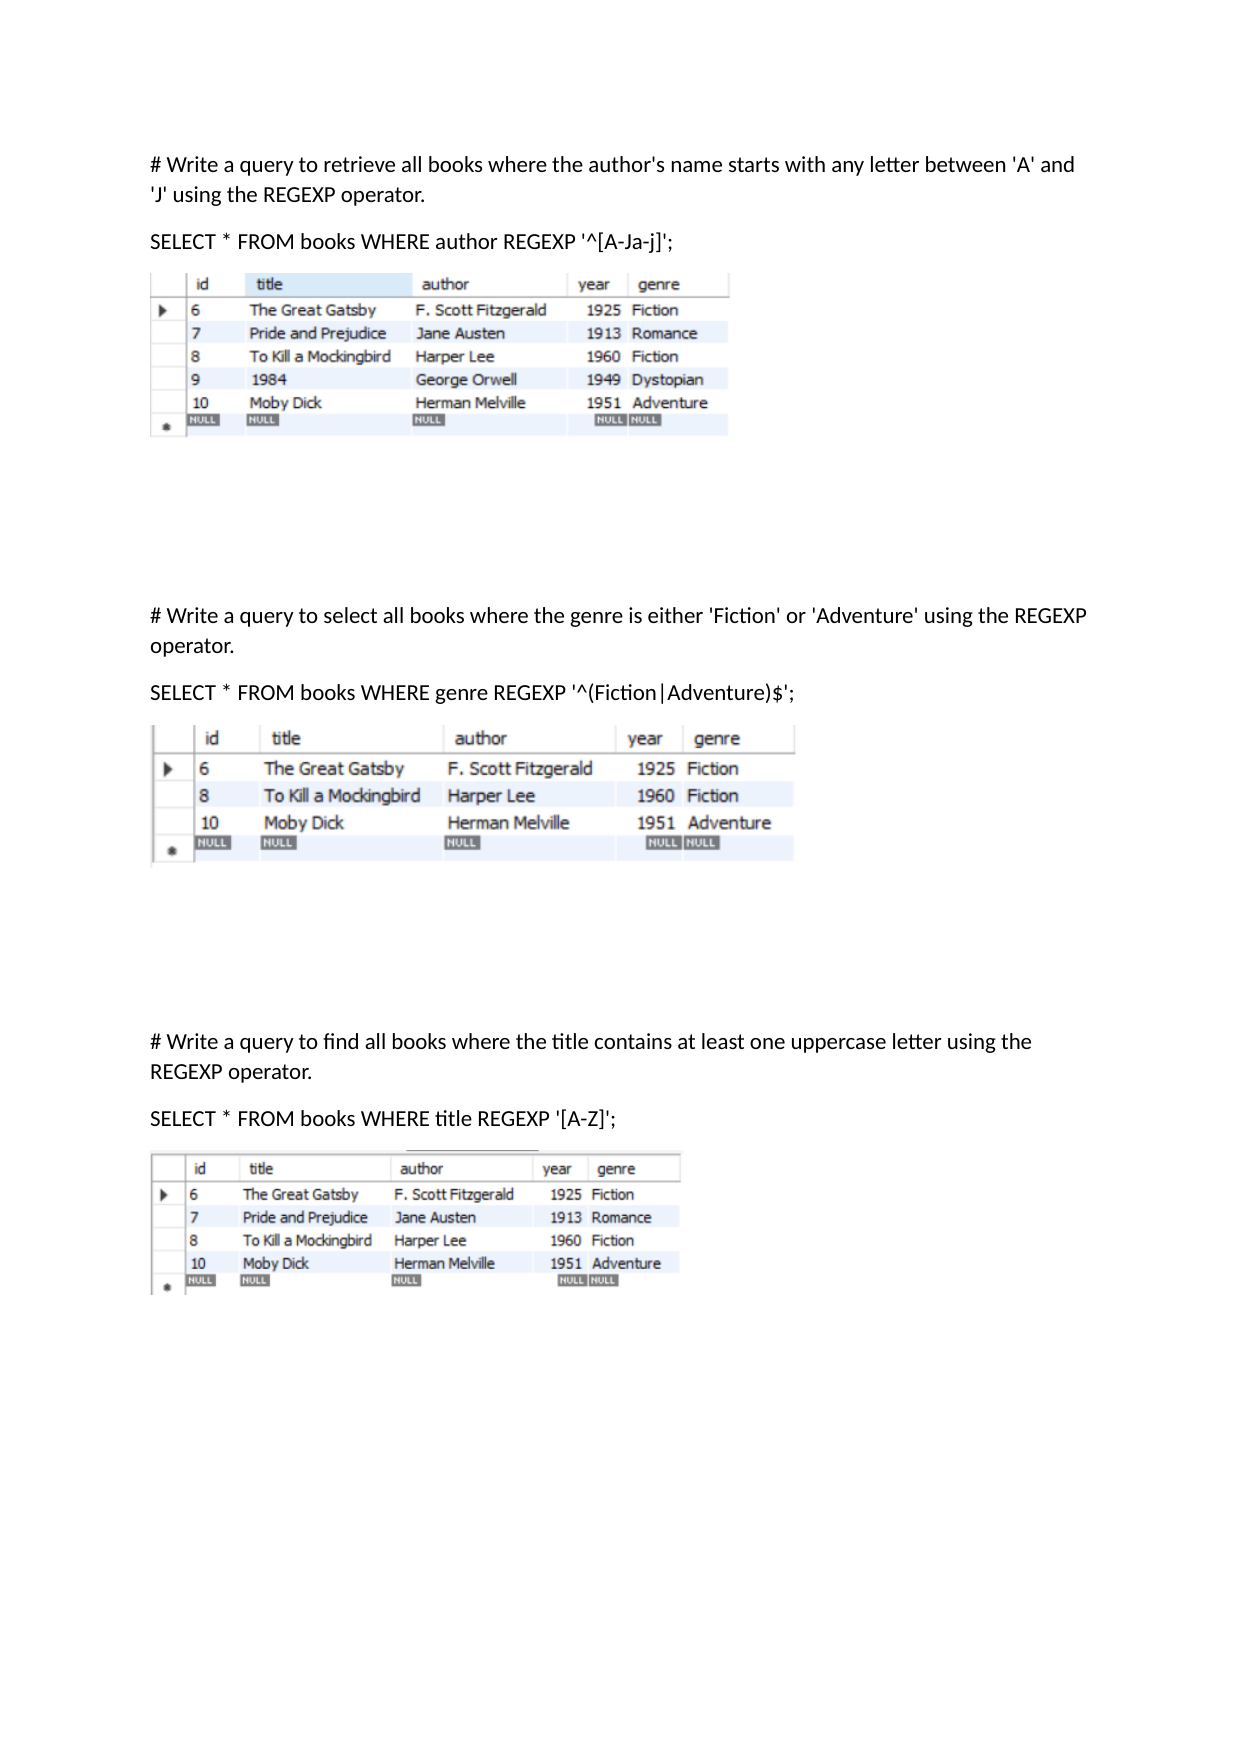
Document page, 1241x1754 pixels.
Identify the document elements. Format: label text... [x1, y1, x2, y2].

text SELECT * FROM books WHERE genre REGEXP '^(Fiction|Adventure)$'; [150, 678, 1090, 706]
picture [150, 1150, 684, 1295]
text # Write a query to select all books where the genre is either 'Fiction' or 'Adventure' using the REGEXP operator. [150, 601, 1090, 659]
text SELECT * FROM books WHERE title REGEXP '[A-Z]'; [150, 1104, 1090, 1132]
text SELECT * FROM books WHERE author REGEXP '^[A-Ja-j]'; [150, 227, 1090, 255]
text # Write a query to retrieve all books where the author's name starts with any letter between 'A' and 'J' using the REGEXP operator. [150, 150, 1090, 208]
picture [150, 273, 732, 442]
picture [150, 725, 798, 868]
text # Write a query to find all books where the title contains at least one uppercase letter using the REGEXP operator. [150, 1027, 1090, 1085]
